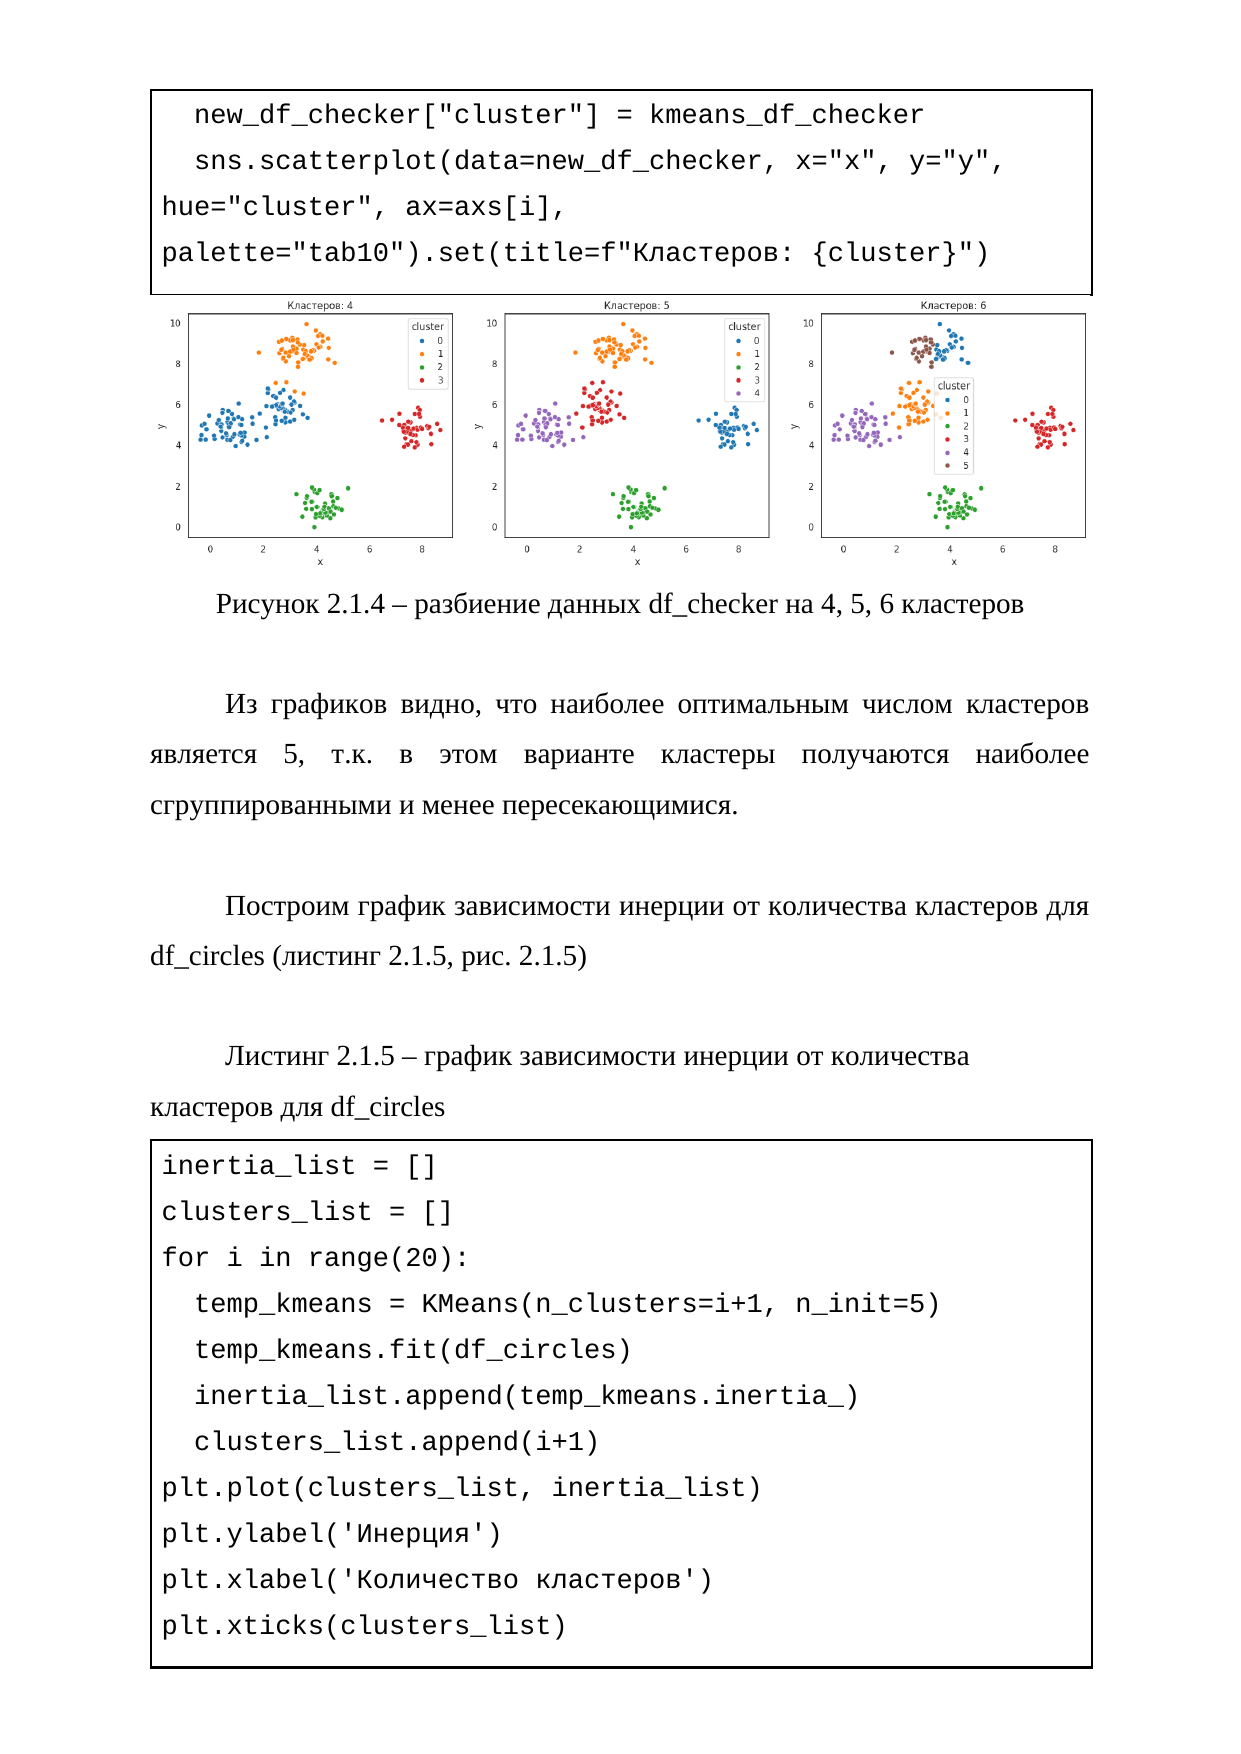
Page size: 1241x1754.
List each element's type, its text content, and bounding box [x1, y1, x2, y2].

picture [150, 295, 1091, 573]
text Листинг 2.1.5 – график зависимости инерции от количества кластеров для df_circles [150, 1038, 1090, 1122]
text Рисунок 2.1.4 – разбиение данных df_checker на 4, 5, 6 кластеров [150, 586, 1090, 619]
text Из графиков видно, что наиболее оптимальным числом кластеров является 5, т.к. в этом варианте кластеры получаются наиболее сгруппированными и менее пересекающимися. [150, 686, 1090, 821]
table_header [152, 91, 1091, 293]
text Построим график зависимости инерции от количества кластеров для df_circles (листинг 2.1.5, рис. 2.1.5) [150, 888, 1090, 971]
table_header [152, 1141, 1091, 1666]
